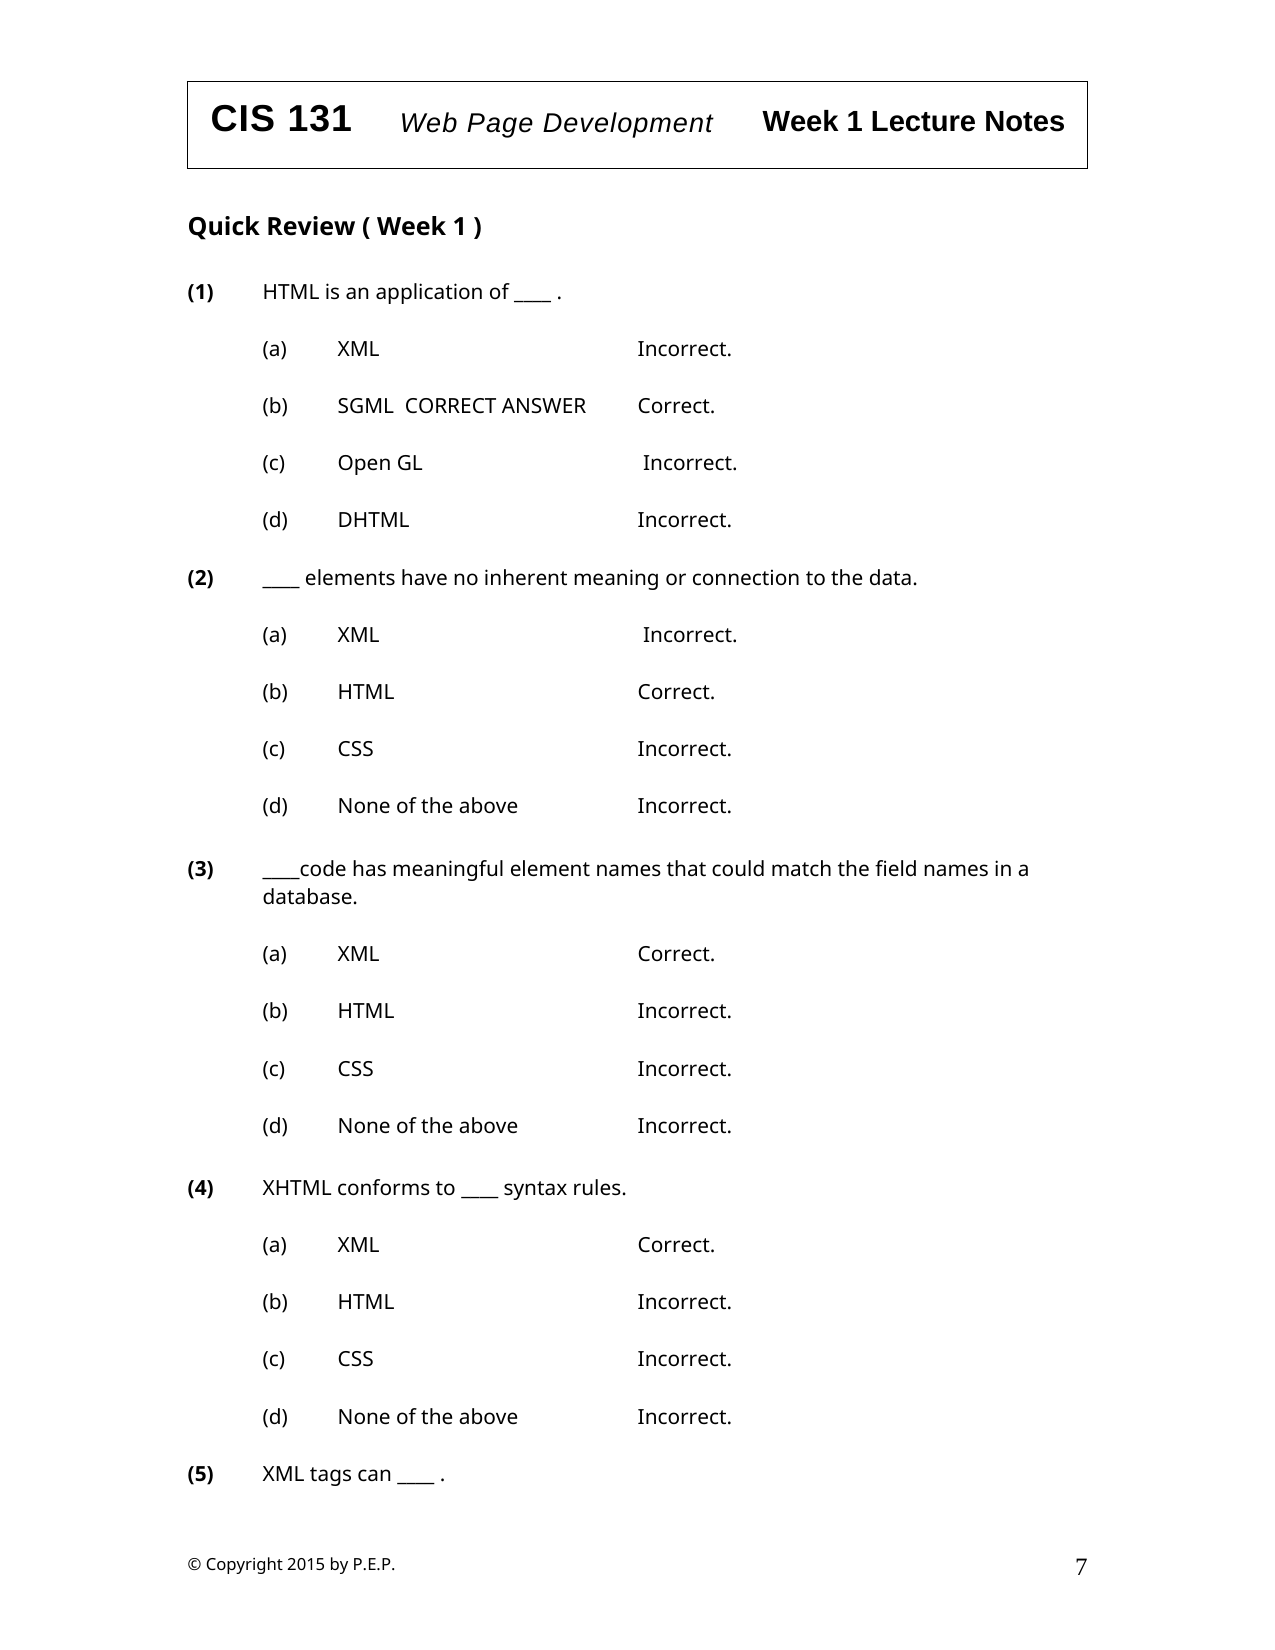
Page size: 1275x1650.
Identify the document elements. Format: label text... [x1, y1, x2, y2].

text (a) XML Correct. [187, 1230, 1087, 1259]
text (4) XHTML conforms to ____ syntax rules. [187, 1173, 1087, 1202]
text (a) XML Incorrect. [187, 620, 1087, 648]
text (b) HTML Incorrect. [187, 996, 1087, 1025]
text (d) DHTML Incorrect. [187, 506, 1087, 534]
text (c) CSS Incorrect. [187, 1344, 1087, 1373]
text (c) CSS Incorrect. [187, 1054, 1087, 1082]
text (d) None of the above Incorrect. [187, 791, 1087, 820]
text (c) CSS Incorrect. [187, 734, 1087, 763]
text (d) None of the above Incorrect. [187, 1111, 1087, 1139]
text (b) HTML Incorrect. [187, 1287, 1087, 1316]
text (1) HTML is an application of ____ . [187, 277, 1087, 305]
text Quick Review ( Week 1 ) [187, 209, 1087, 243]
text (a) XML Correct. [187, 939, 1087, 968]
text (3) ____code has meaningful element names that could match the field names in a database. [187, 854, 1087, 911]
text (c) Open GL Incorrect. [187, 448, 1087, 477]
text (5) XML tags can ____ . [187, 1459, 1087, 1487]
text (2) ____ elements have no inherent meaning or connection to the data. [187, 563, 1087, 591]
text (a) XML Incorrect. [187, 334, 1087, 362]
text (d) None of the above Incorrect. [187, 1402, 1087, 1430]
text (b) HTML Correct. [187, 677, 1087, 706]
text (b) SGML CORRECT ANSWER Correct. [187, 391, 1087, 419]
